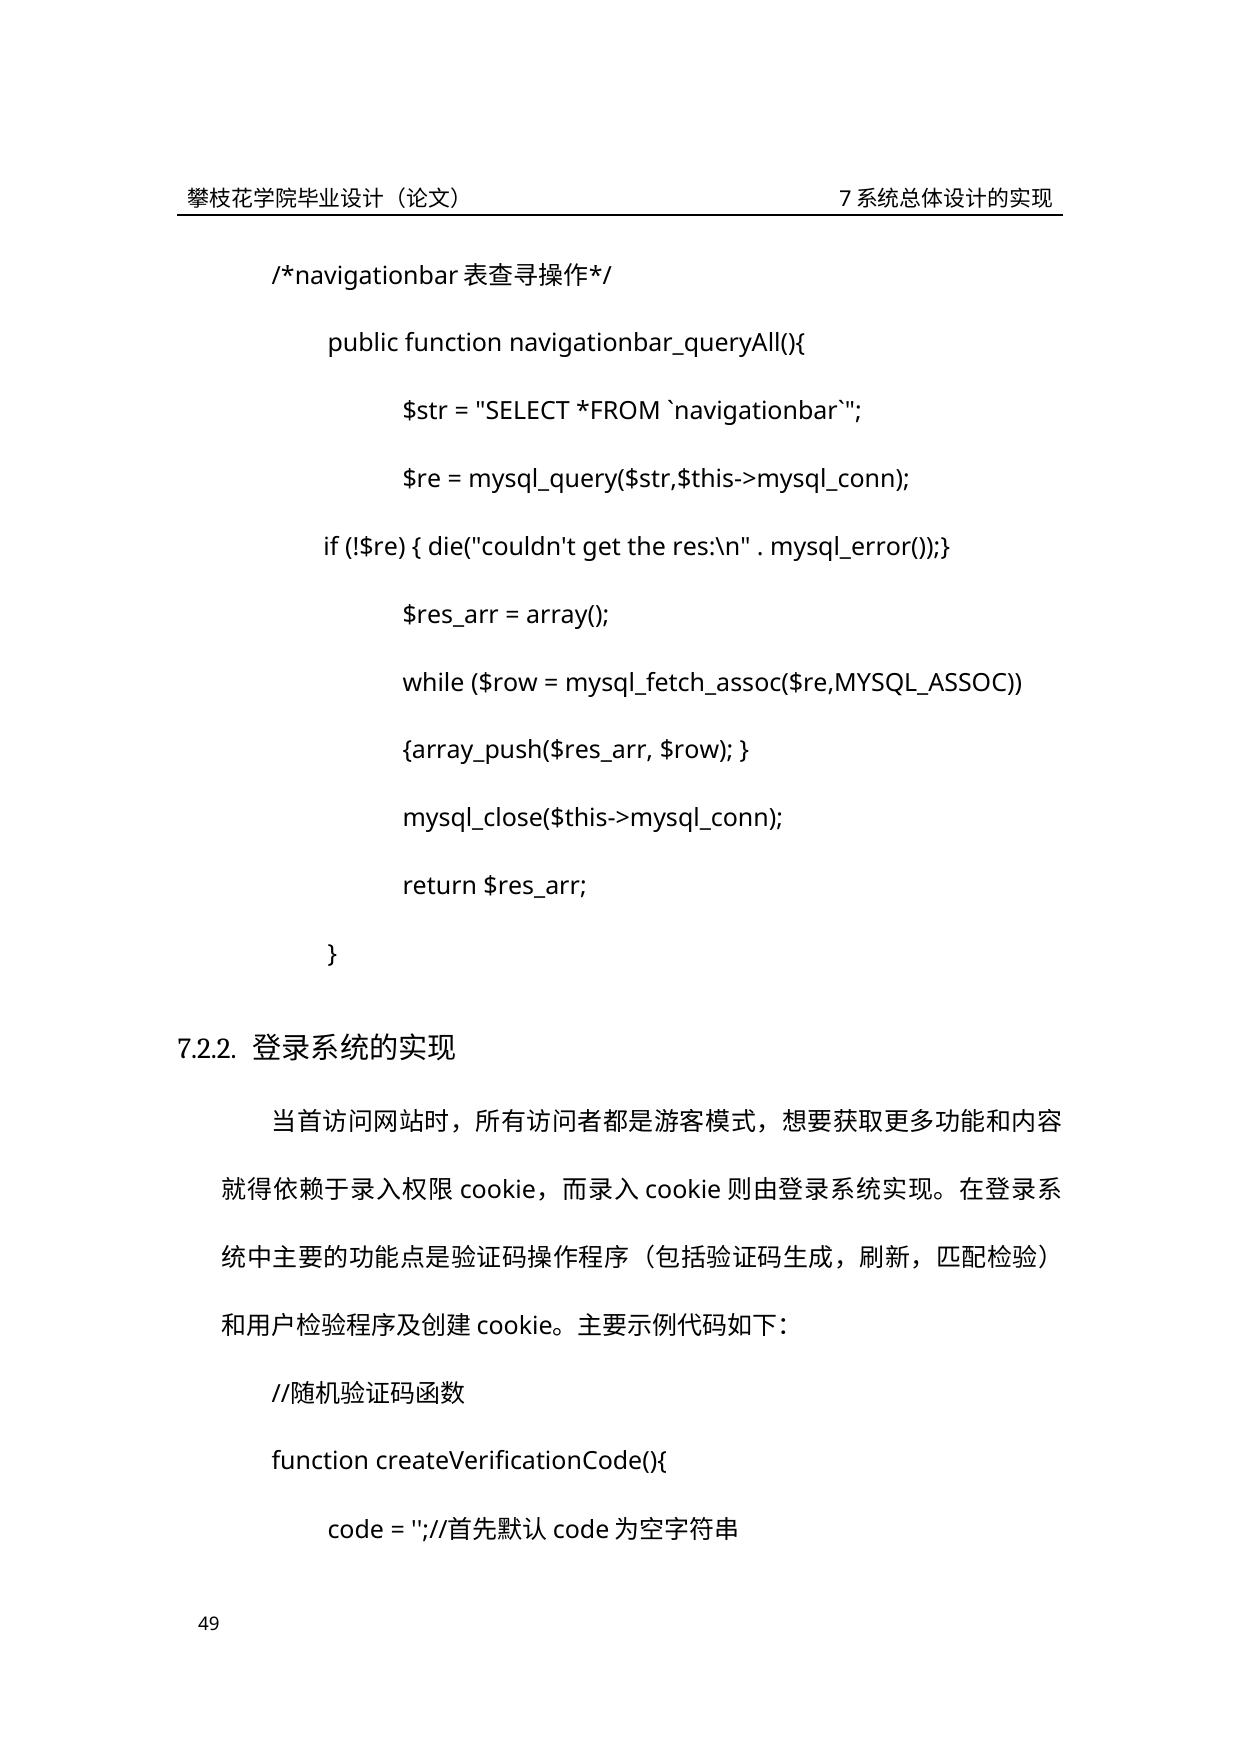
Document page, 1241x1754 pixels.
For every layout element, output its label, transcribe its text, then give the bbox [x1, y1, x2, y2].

list return $res_arr; [221, 851, 1063, 919]
list mysql_close($this->mysql_conn); [221, 783, 1063, 851]
list if (!$re) { die("couldn't get the res:\n" . mysql_error());} [221, 511, 1063, 579]
list /*navigationbar表查寻操作*/ [221, 240, 1063, 308]
list {array_push($res_arr, $row); } [221, 715, 1063, 783]
list while ($row = mysql_fetch_assoc($re,MYSQL_ASSOC)) [221, 647, 1063, 715]
list //随机验证码函数 [221, 1358, 1063, 1426]
list $re = mysql_query($str,$this->mysql_conn); [221, 443, 1063, 511]
subtitle 登录系统的实现 [177, 1012, 1063, 1080]
list } [221, 919, 1063, 987]
list $res_arr = array(); [221, 579, 1063, 647]
list code = '';//首先默认code为空字符串 [221, 1493, 1063, 1561]
list 当首访问网站时，所有访问者都是游客模式，想要获取更多功能和内容就得依赖于录入权限cookie，而录入cookie则由登录系统实现。在登录系统中主要的功能点是验证码操作程序（包括验证码生成，刷新，匹配检验）和用户检验程序及创建cookie。主要示例代码如下： [221, 1086, 1063, 1358]
list function createVerificationCode(){ [221, 1426, 1063, 1493]
list public function navigationbar_queryAll(){ [221, 308, 1063, 376]
list $str = "SELECT *FROM `navigationbar`"; [221, 376, 1063, 443]
